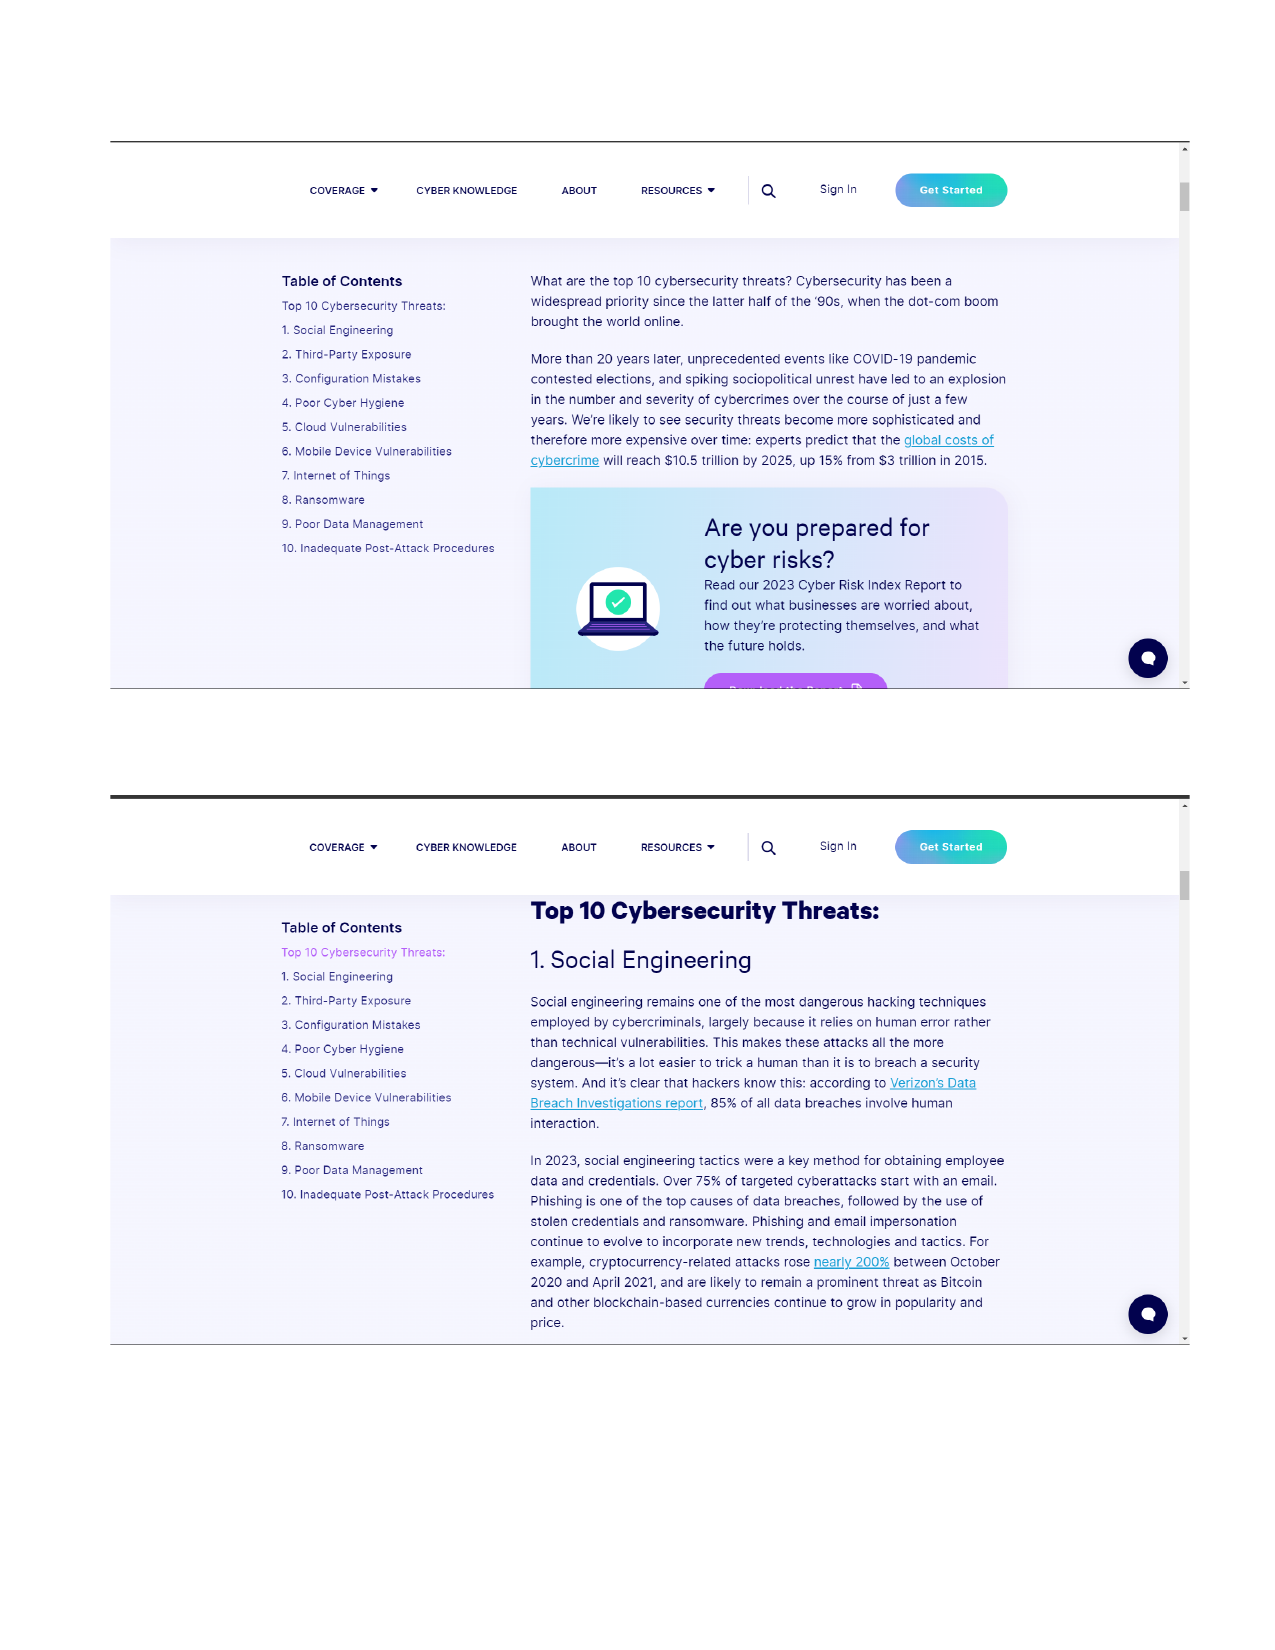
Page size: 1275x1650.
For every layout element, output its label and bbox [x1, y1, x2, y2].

picture [110, 795, 1190, 1345]
picture [110, 141, 1190, 689]
